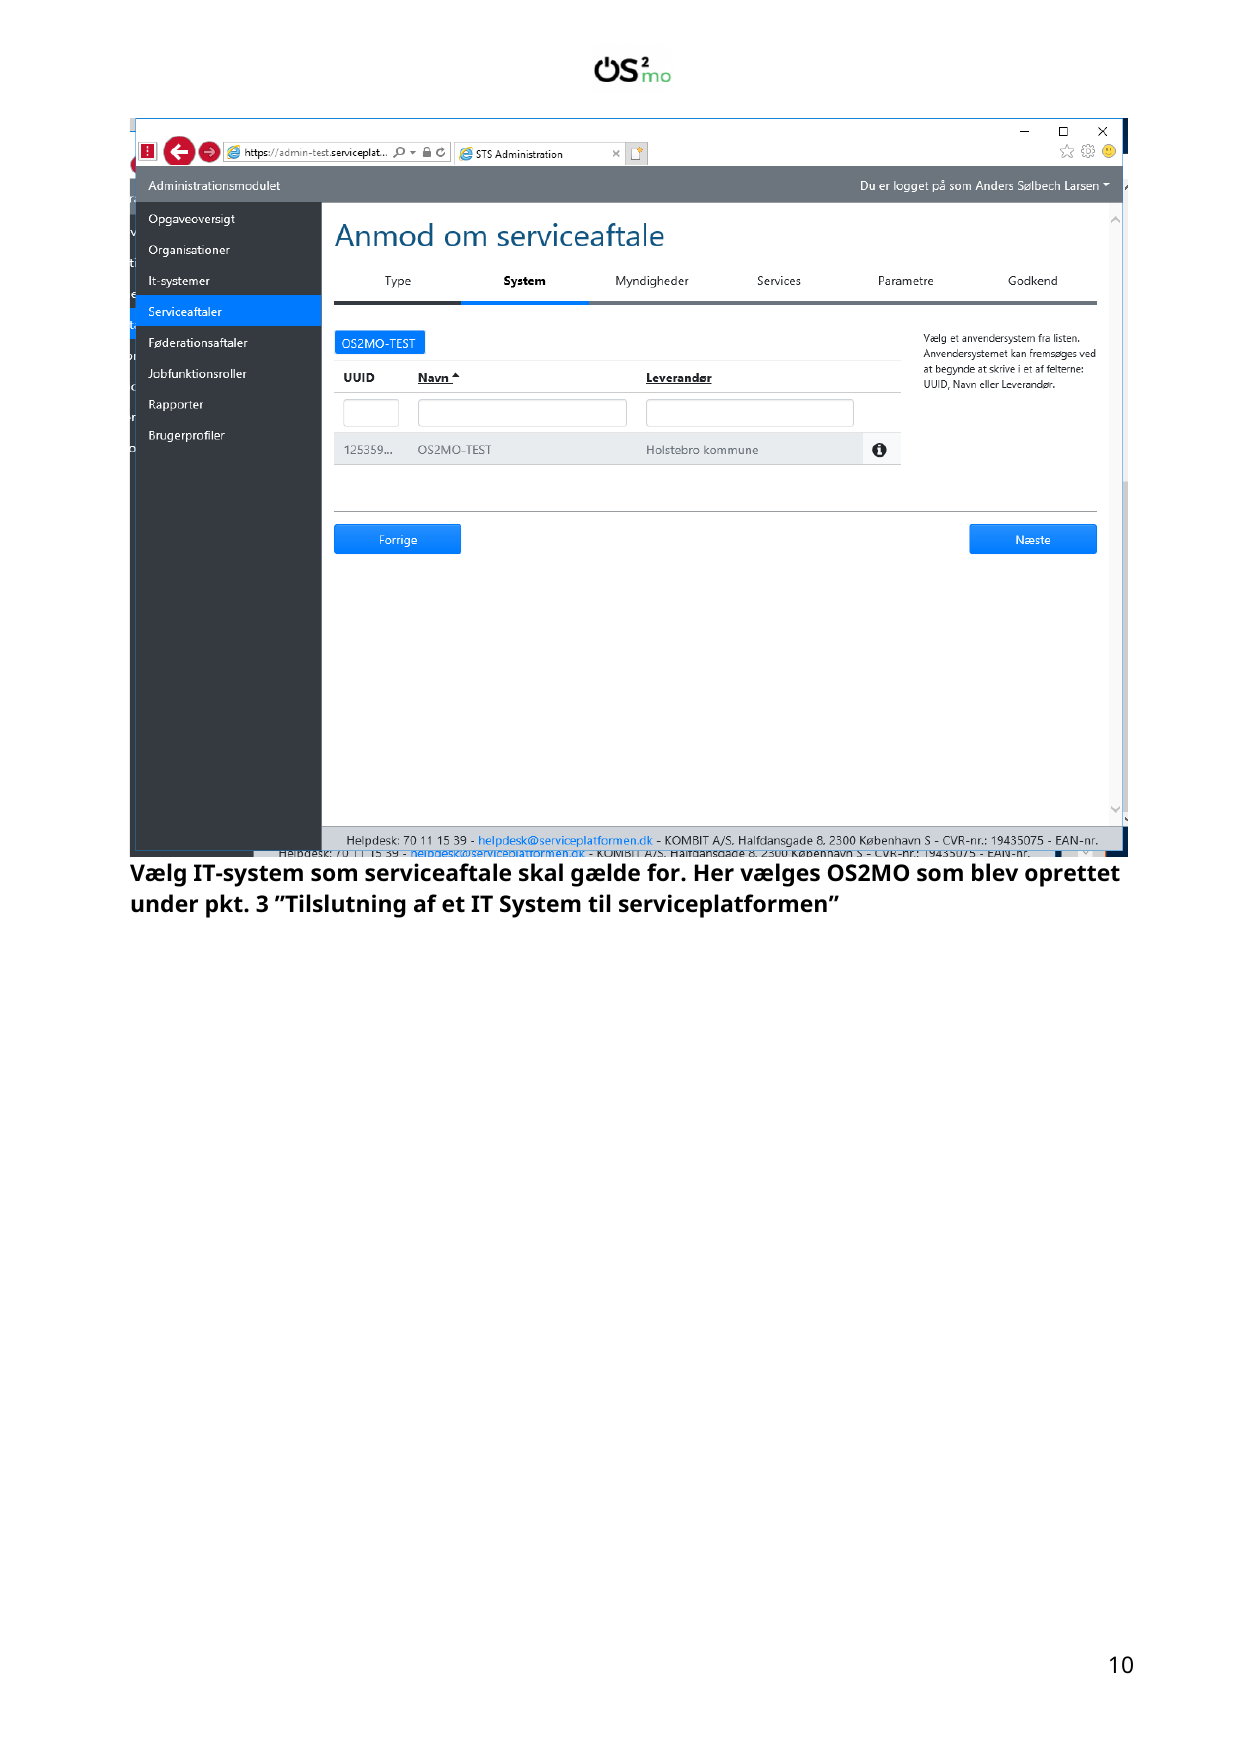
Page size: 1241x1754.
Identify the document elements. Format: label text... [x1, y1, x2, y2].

picture [129, 118, 1128, 857]
picture [590, 44, 673, 94]
text Vælg IT-system som serviceaftale skal gælde for. Her vælges OS2MO som blev oprettet under pkt. 3 ”Tilslutning af et IT System til serviceplatformen” [130, 857, 1128, 919]
